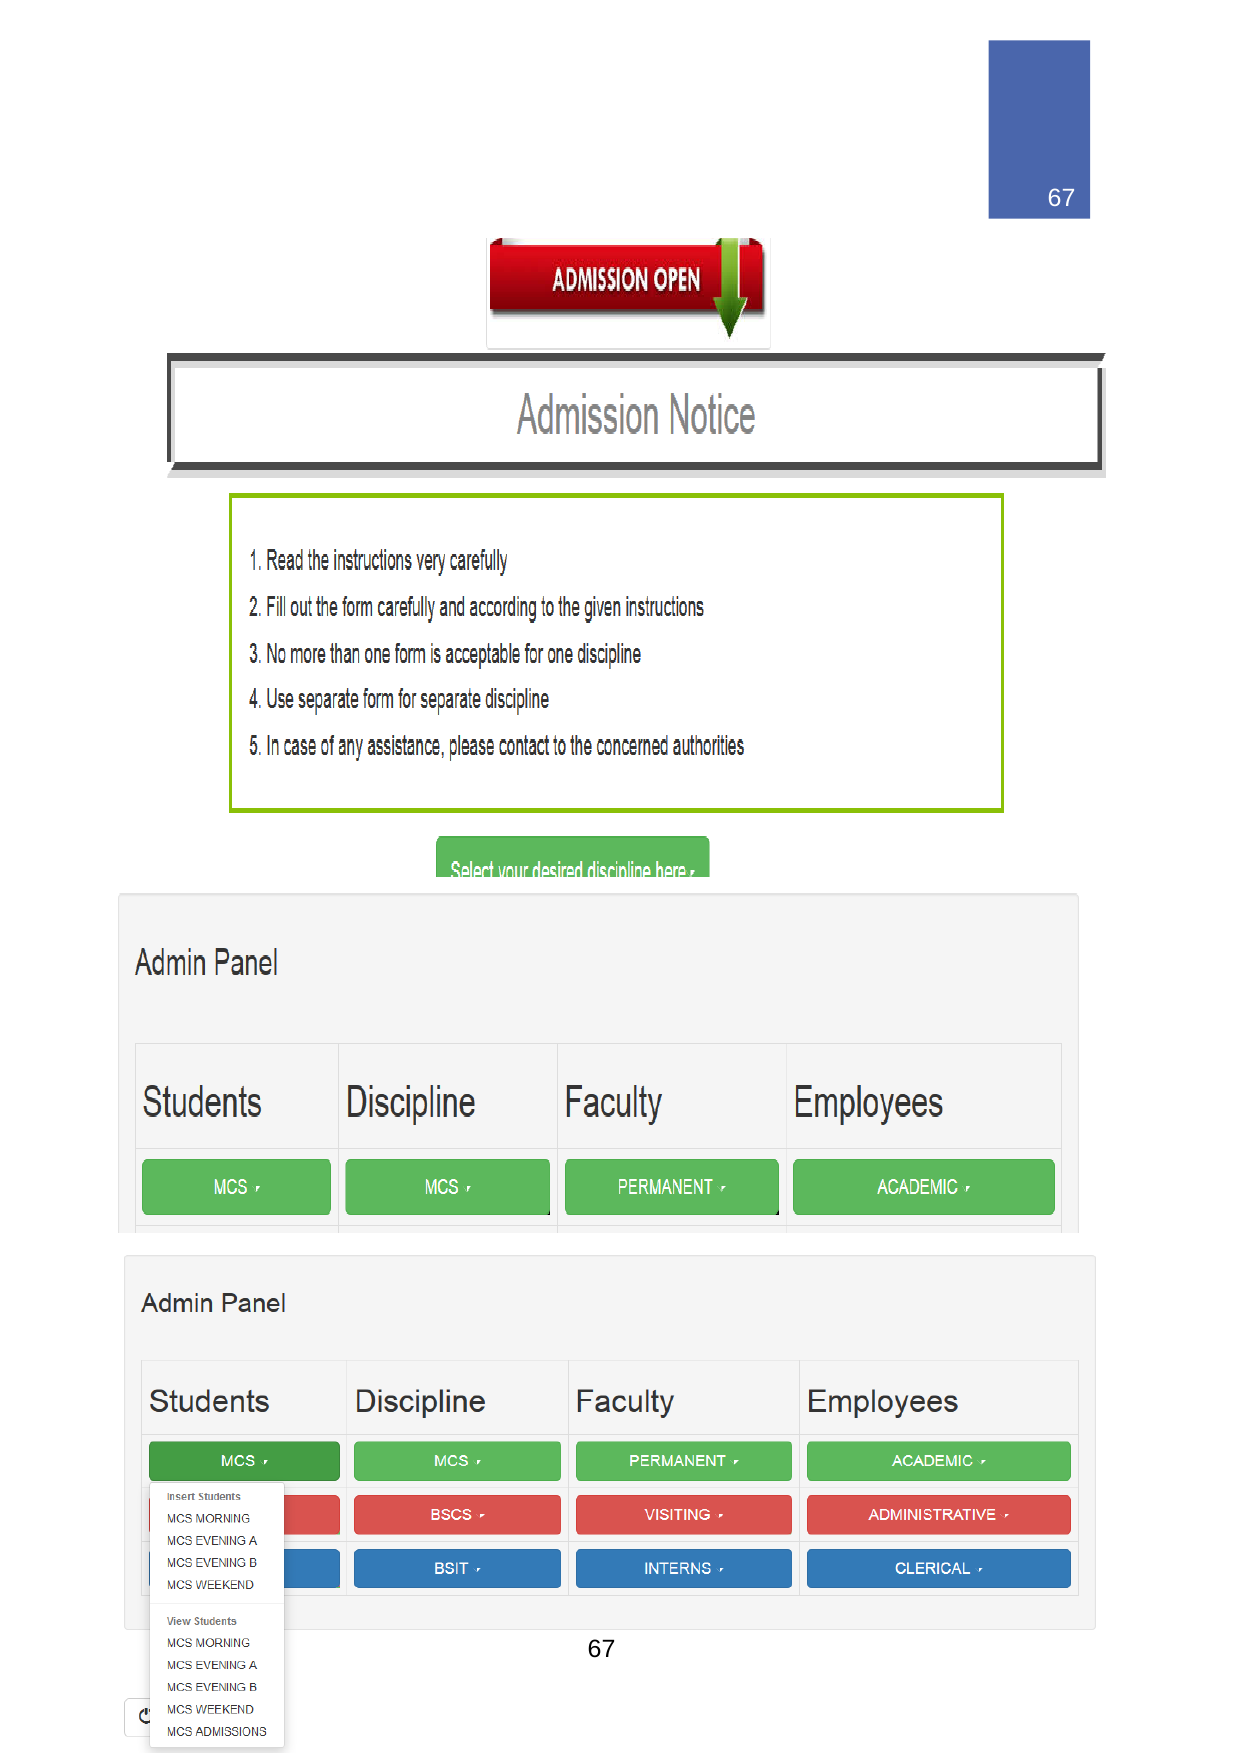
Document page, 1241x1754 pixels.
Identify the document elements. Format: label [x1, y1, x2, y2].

picture [93, 513, 1124, 1750]
